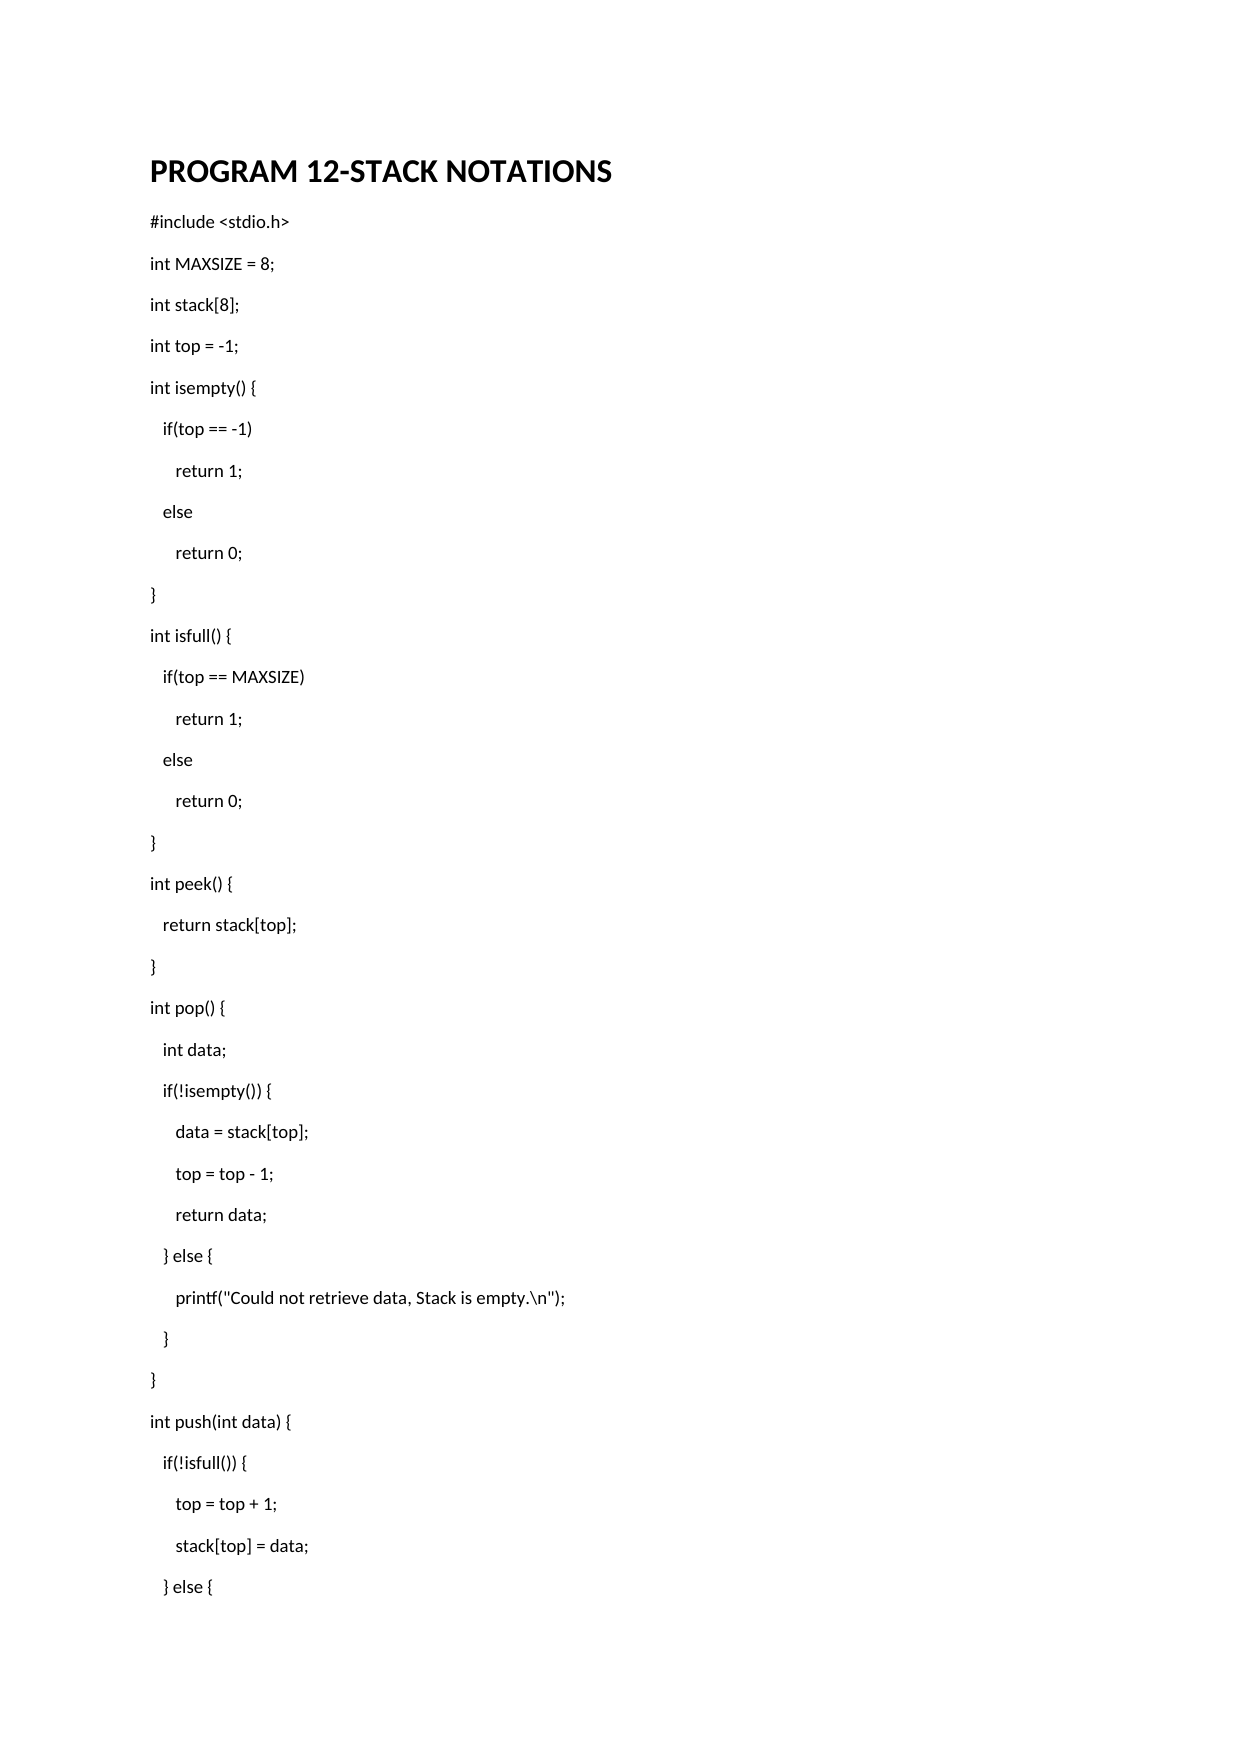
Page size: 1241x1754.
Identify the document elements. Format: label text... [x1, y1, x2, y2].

text } [150, 831, 1090, 854]
text top = top - 1; [150, 1162, 1090, 1185]
text int stack[8]; [150, 293, 1090, 316]
text if(!isfull()) { [150, 1451, 1090, 1474]
text return 0; [150, 541, 1090, 564]
text PROGRAM 12-STACK NOTATIONS [150, 150, 1090, 191]
text return data; [150, 1203, 1090, 1226]
text } [150, 1368, 1090, 1391]
text if(top == -1) [150, 417, 1090, 440]
text } [150, 1327, 1090, 1350]
text int MAXSIZE = 8; [150, 252, 1090, 275]
text else [150, 748, 1090, 771]
text else [150, 500, 1090, 523]
text int isfull() { [150, 624, 1090, 647]
text } [150, 955, 1090, 978]
text return 1; [150, 707, 1090, 730]
text stack[top] = data; [150, 1534, 1090, 1557]
text int isempty() { [150, 376, 1090, 399]
text if(top == MAXSIZE) [150, 666, 1090, 688]
text data = stack[top]; [150, 1120, 1090, 1143]
text int pop() { [150, 996, 1090, 1019]
text return stack[top]; [150, 914, 1090, 937]
text } else { [150, 1575, 1090, 1598]
text return 0; [150, 789, 1090, 812]
text #include <stdio.h> [150, 211, 1090, 233]
text int push(int data) { [150, 1410, 1090, 1433]
text int data; [150, 1038, 1090, 1061]
text int top = -1; [150, 335, 1090, 358]
text } else { [150, 1244, 1090, 1267]
text printf("Could not retrieve data, Stack is empty.\n"); [150, 1286, 1090, 1309]
text top = top + 1; [150, 1493, 1090, 1516]
text if(!isempty()) { [150, 1079, 1090, 1102]
text int peek() { [150, 872, 1090, 895]
text return 1; [150, 459, 1090, 482]
text } [150, 583, 1090, 606]
